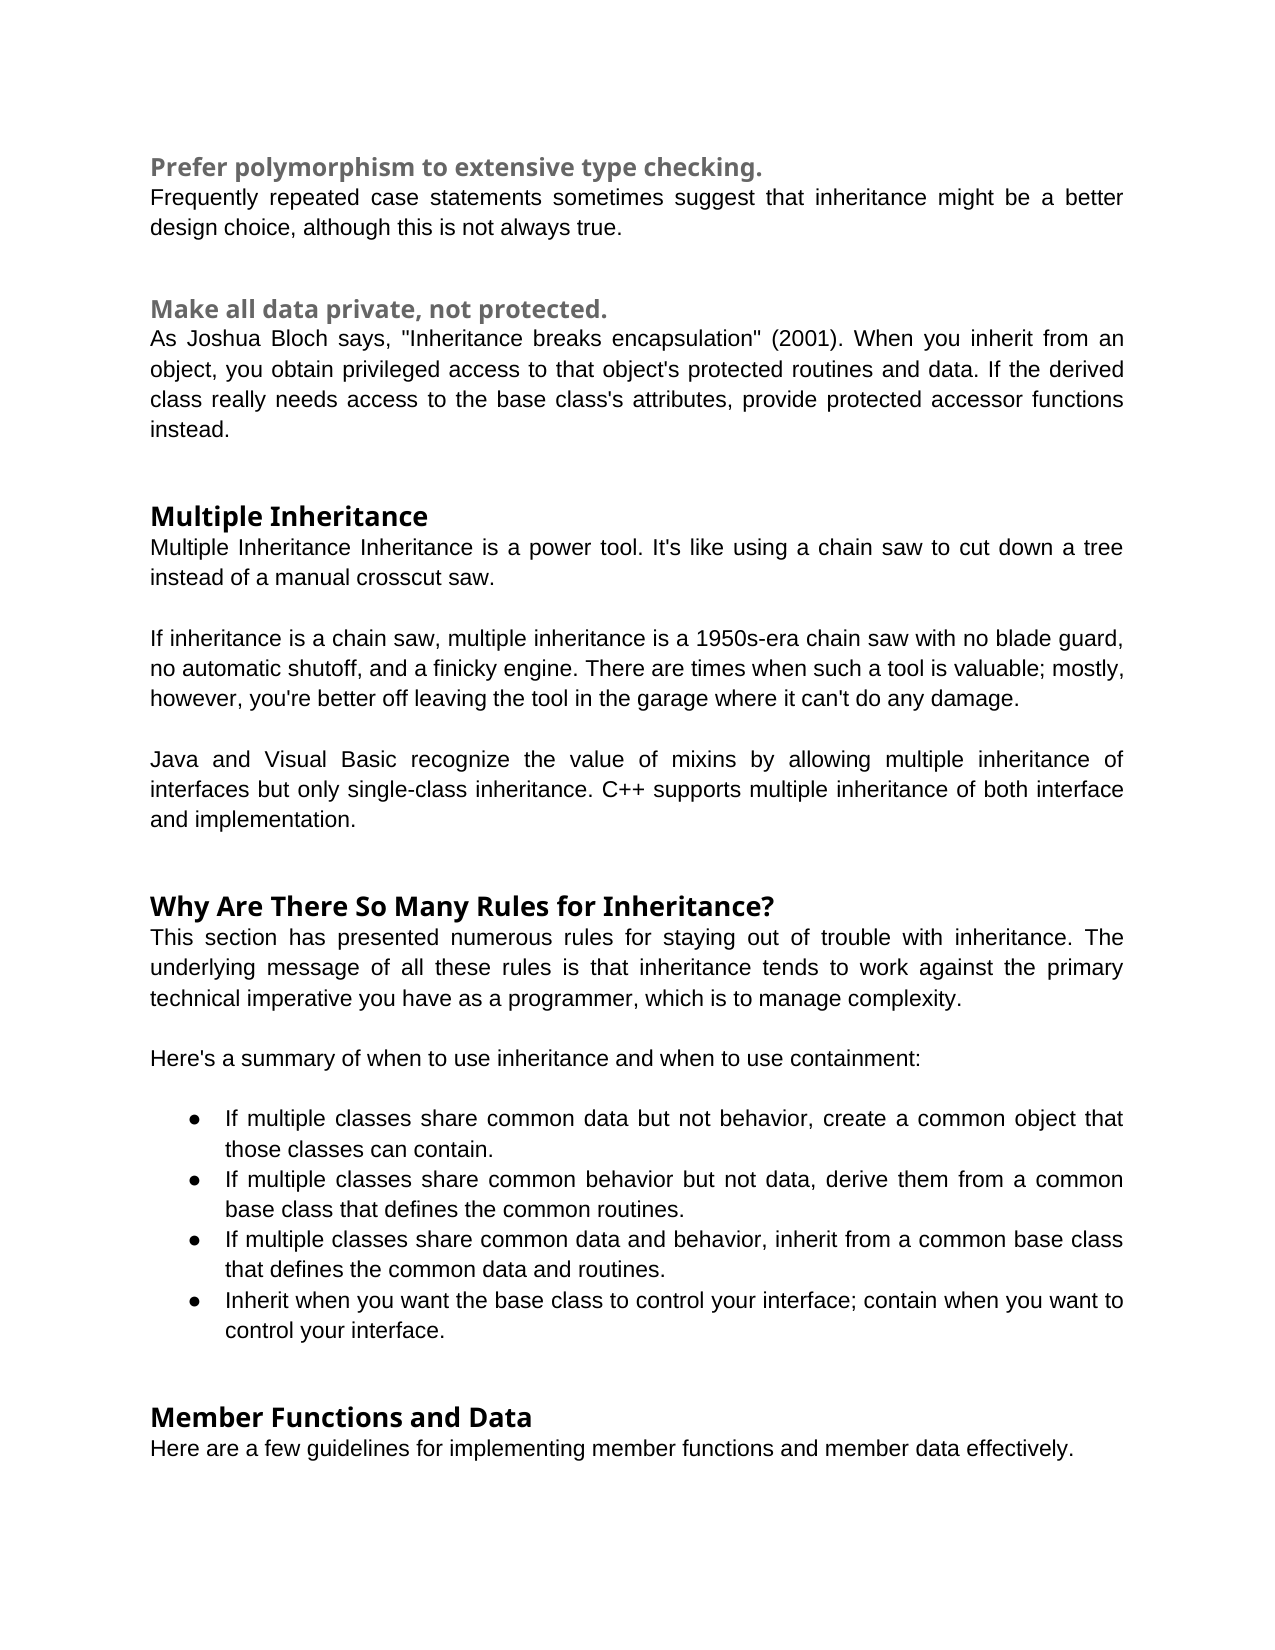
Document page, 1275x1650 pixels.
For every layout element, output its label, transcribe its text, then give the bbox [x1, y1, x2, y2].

subtitle Multiple Inheritance [150, 497, 1125, 534]
list If multiple classes share common data and behavior, inherit from a common base class that defines the common data and routines. [187, 1226, 1125, 1283]
subtitle Why Are There So Many Rules for Inheritance? [150, 887, 1125, 924]
subtitle Prefer polymorphism to extensive type checking. [150, 150, 1125, 184]
subtitle Make all data private, not protected. [150, 291, 1125, 325]
text If inheritance is a chain saw, multiple inheritance is a 1950s-era chain saw with no blade guard, no automatic shutoff, and a finicky engine. There are times when such a tool is valuable; mostly, however, you're better off leaving the tool in the garage where it can't do any damage. [150, 625, 1125, 712]
text Multiple Inheritance Inheritance is a power tool. It's like using a chain saw to cut down a tree instead of a manual crosscut saw. [150, 534, 1125, 591]
list Inherit when you want the base class to control your interface; contain when you want to control your interface. [187, 1287, 1125, 1343]
text Frequently repeated case statements sometimes suggest that inheritance might be a better design choice, although this is not always true. [150, 184, 1125, 241]
subtitle Member Functions and Data [150, 1398, 1125, 1435]
text Here's a summary of when to use inheritance and when to use containment: [150, 1045, 1125, 1071]
list If multiple classes share common behavior but not data, derive them from a common base class that defines the common routines. [187, 1166, 1125, 1222]
text Java and Visual Basic recognize the value of mixins by allowing multiple inheritance of interfaces but only single-class inheritance. C++ supports multiple inheritance of both interface and implementation. [150, 746, 1125, 832]
text As Joshua Bloch says, "Inheritance breaks encapsulation" (2001). When you inherit from an object, you obtain privileged access to that object's protected routines and data. If the derived class really needs access to the base class's attributes, provide protected accessor functions instead. [150, 325, 1125, 442]
text This section has presented numerous rules for staying out of trouble with inheritance. The underlying message of all these rules is that inheritance tends to work against the primary technical imperative you have as a programmer, which is to manage complexity. [150, 924, 1125, 1011]
list If multiple classes share common data but not behavior, create a common object that those classes can contain. [187, 1105, 1125, 1162]
text Here are a few guidelines for implementing member functions and member data effectively. [150, 1435, 1125, 1461]
